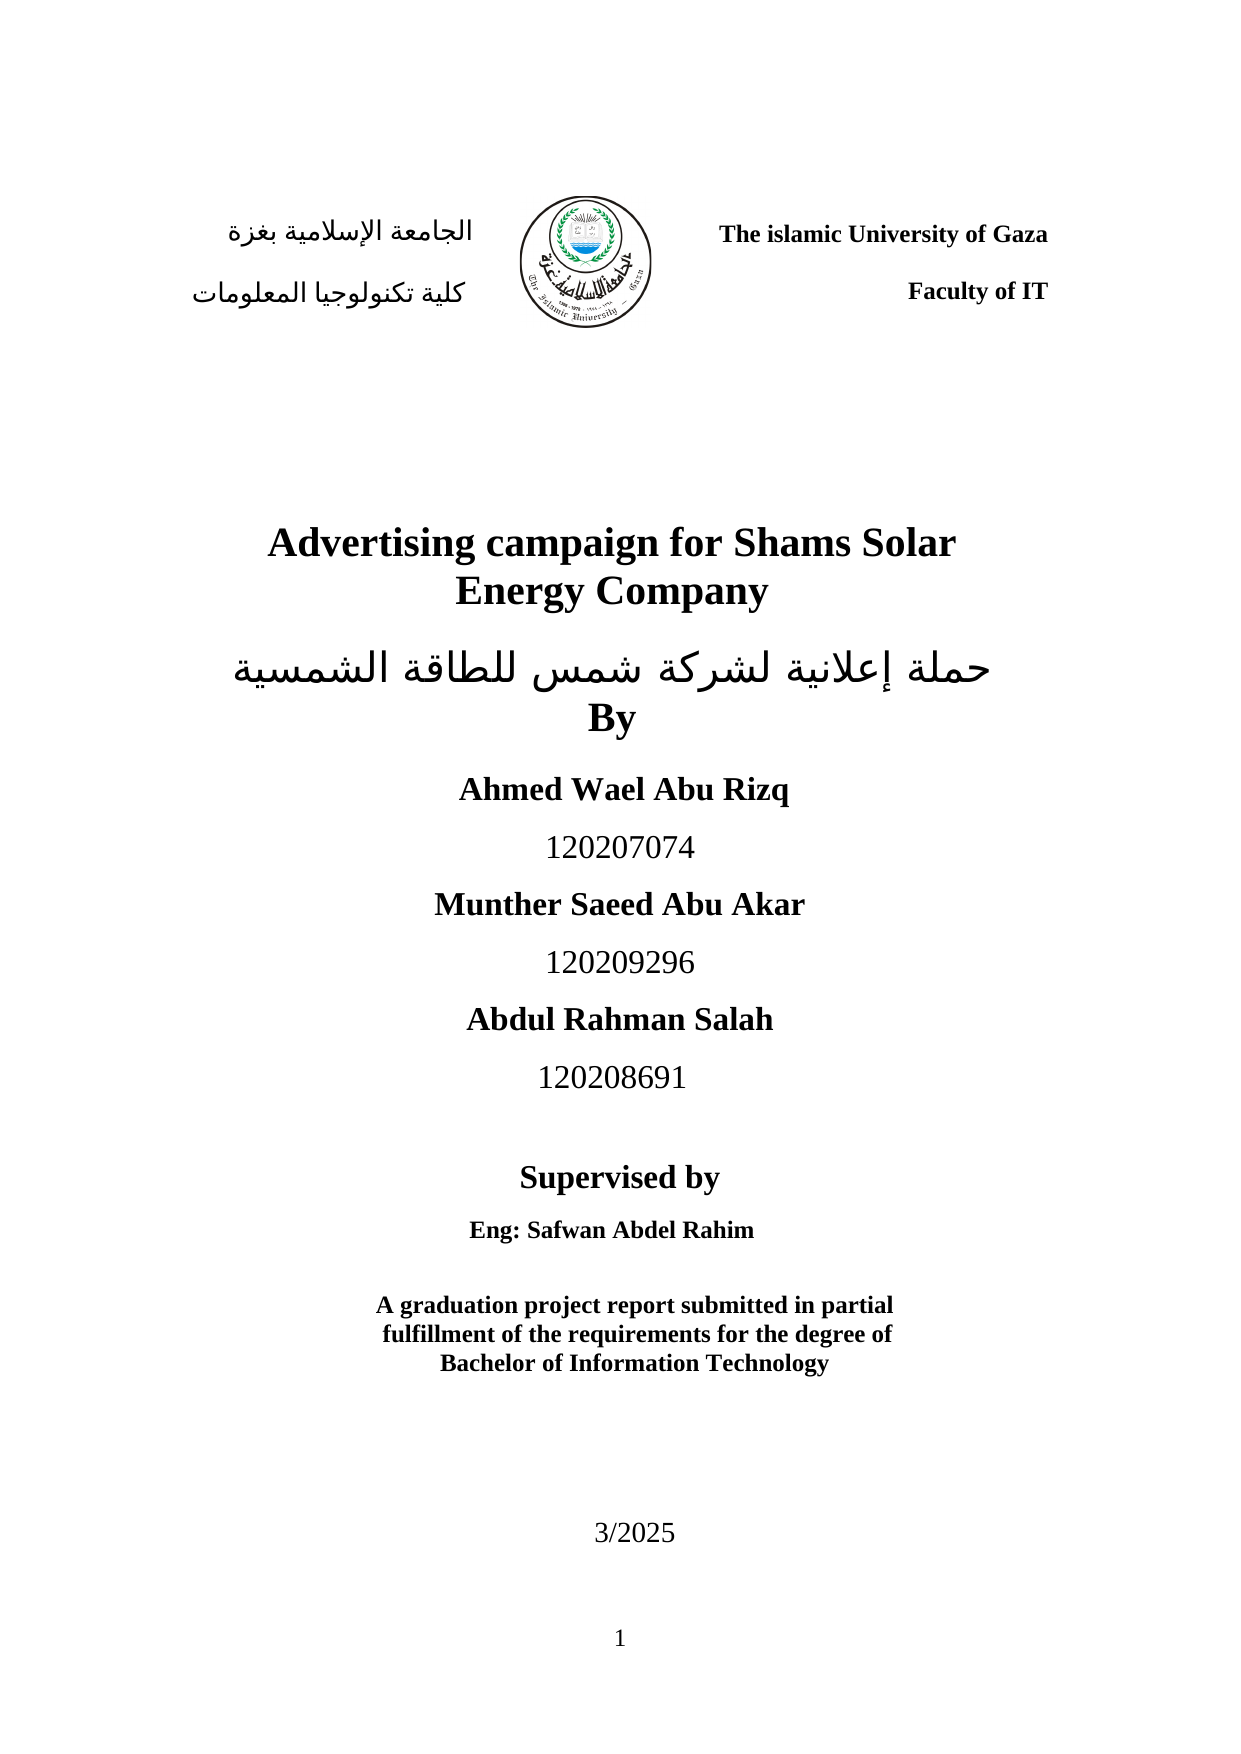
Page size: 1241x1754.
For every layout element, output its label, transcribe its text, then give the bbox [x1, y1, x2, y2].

text Abdul Rahman Salah [187, 999, 1053, 1038]
text 120209296 [187, 942, 1053, 980]
text A graduation project report submitted in partial [187, 1291, 1083, 1319]
text 120207074 [187, 827, 1053, 865]
text fulfillment of the requirements for the degree of [187, 1319, 1083, 1348]
text حملة إعلانية لشركة شمس للطاقة الشمسية [172, 644, 1053, 693]
text By [172, 693, 1053, 741]
text Bachelor of Information Technology [187, 1348, 1083, 1377]
text Advertising campaign for Shams Solar Energy Company [172, 517, 1053, 613]
text Supervised by [187, 1158, 1053, 1196]
picture [519, 196, 652, 328]
text Eng: Safwan Abdel Rahim [172, 1215, 1053, 1244]
text Munther Saeed Abu Akar [187, 884, 1053, 923]
text Ahmed Wael Abu Rizq [187, 769, 1053, 808]
text 3/2025 [187, 1516, 1083, 1549]
text 120208691 [172, 1057, 1053, 1095]
